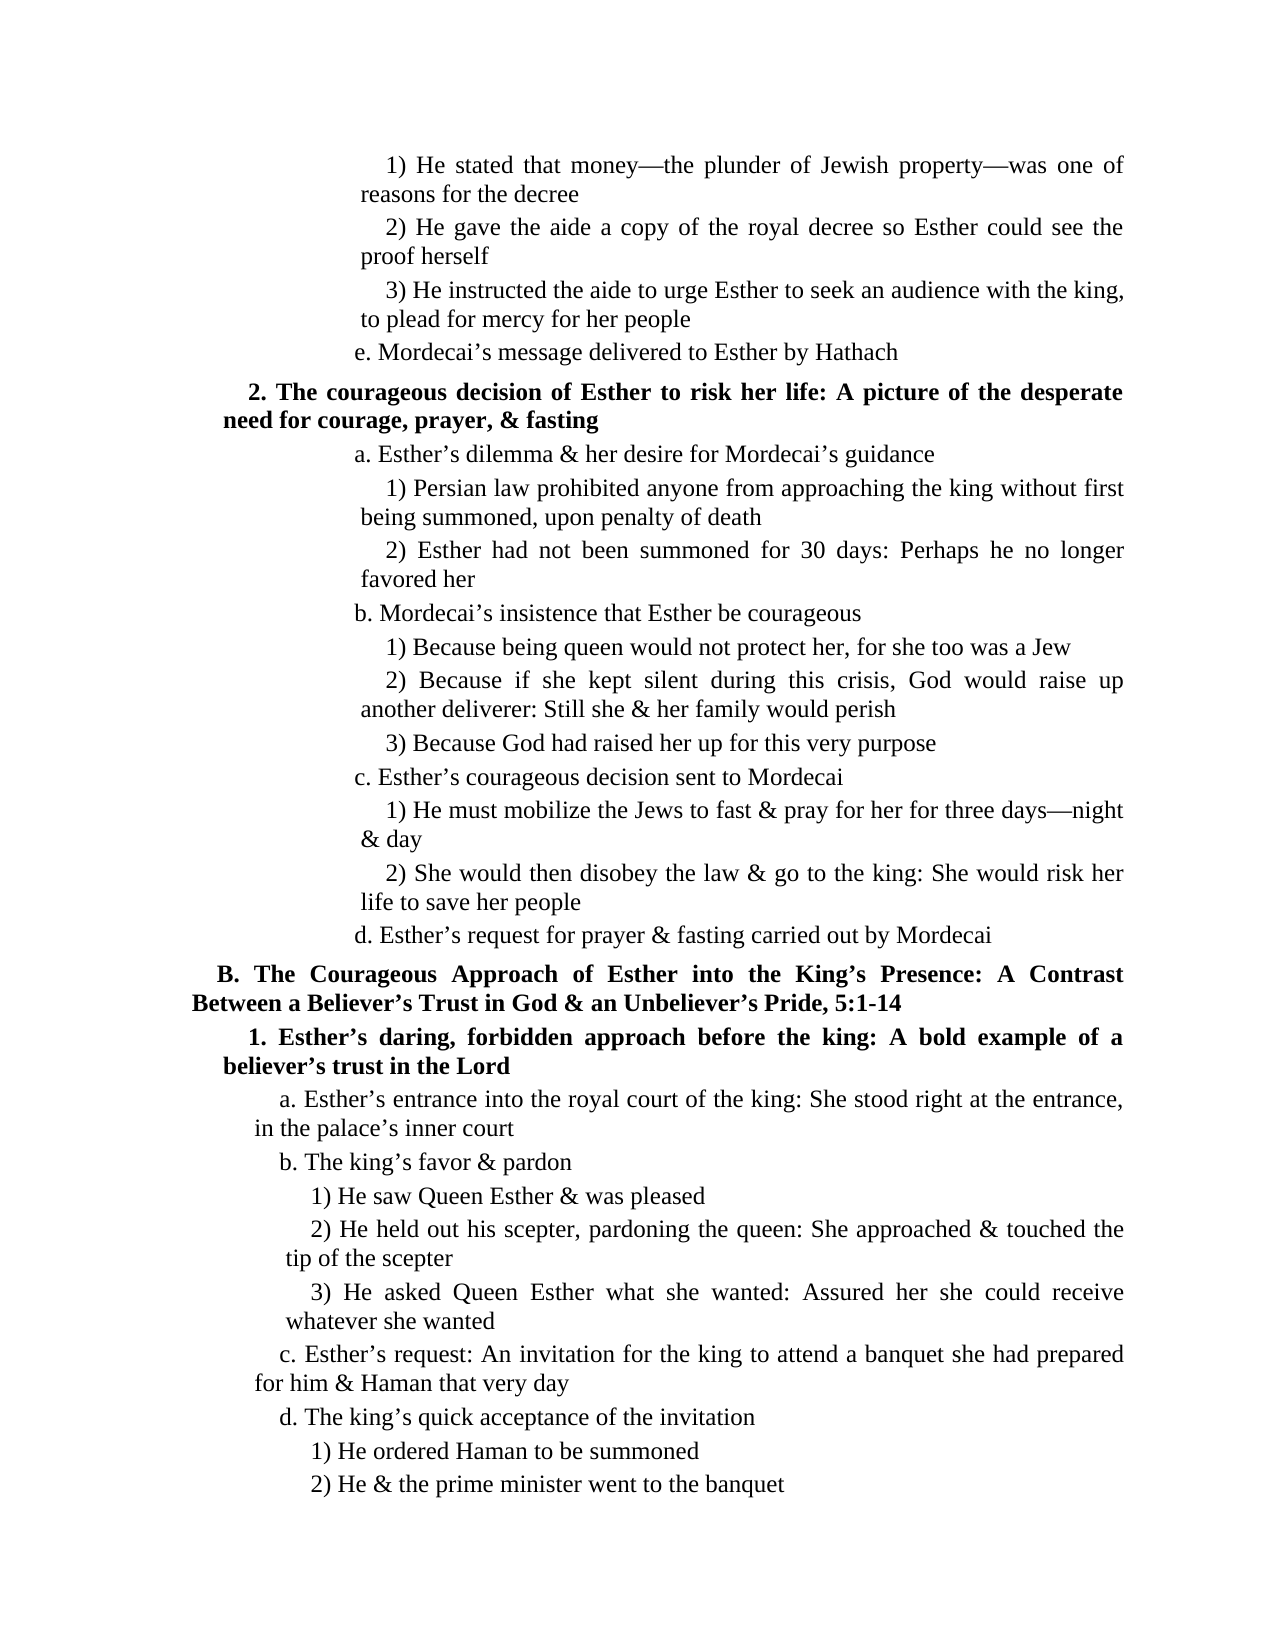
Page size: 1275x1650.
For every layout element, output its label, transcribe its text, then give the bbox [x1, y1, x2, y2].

text 1) Persian law prohibited anyone from approaching the king without first being summoned, upon penalty of death [360, 473, 1125, 530]
text e. Mordecai’s message delivered to Esther by Hathach [329, 337, 1125, 366]
text a. Esther’s entrance into the royal court of the king: She stood right at the entrance, in the palace’s inner court [254, 1084, 1125, 1142]
text b. Mordecai’s insistence that Esther be courageous [329, 598, 1125, 627]
text 1) Because being queen would not protect her, for she too was a Jew [360, 632, 1125, 660]
text 2) She would then disobey the law & go to the king: She would risk her life to save her people [360, 858, 1125, 915]
text 1) He saw Queen Esther & was pleased [285, 1181, 1125, 1209]
text 1) He ordered Haman to be summoned [285, 1436, 1125, 1464]
text b. The king’s favor & pardon [254, 1147, 1125, 1176]
text 3) He instructed the aide to urge Esther to seek an audience with the king, to plead for mercy for her people [360, 275, 1125, 332]
text c. Esther’s courageous decision sent to Mordecai [329, 762, 1125, 790]
text d. The king’s quick acceptance of the invitation [254, 1402, 1125, 1431]
text 3) He asked Queen Esther what she wanted: Assured her she could receive whatever she wanted [285, 1277, 1125, 1334]
text d. Esther’s request for prayer & fasting carried out by Mordecai [329, 920, 1125, 949]
text 2) He gave the aide a copy of the royal decree so Esther could see the proof herself [360, 212, 1125, 270]
text 1. Esther’s daring, forbidden approach before the king: A bold example of a believer’s trust in the Lord [223, 1022, 1125, 1079]
text 2) Because if she kept silent during this crisis, God would raise up another deliverer: Still she & her family would perish [360, 665, 1125, 723]
text 2) He held out his scepter, pardoning the queen: She approached & touched the tip of the scepter [285, 1214, 1125, 1272]
text 1) He stated that money—the plunder of Jewish property—was one of reasons for the decree [360, 150, 1125, 207]
text 3) Because God had raised her up for this very purpose [360, 728, 1125, 757]
text a. Esther’s dilemma & her desire for Mordecai’s guidance [329, 439, 1125, 468]
text c. Esther’s request: An invitation for the king to attend a banquet she had prepared for him & Haman that very day [254, 1339, 1125, 1397]
text 2) He & the prime minister went to the banquet [285, 1469, 1125, 1498]
text 2. The courageous decision of Esther to risk her life: A picture of the desperate need for courage, prayer, & fasting [223, 377, 1125, 434]
text 2) Esther had not been summoned for 30 days: Perhaps he no longer favored her [360, 535, 1125, 593]
text B. The Courageous Approach of Esther into the King’s Presence: A Contrast Between a Believer’s Trust in God & an Unbeliever’s Pride, 5:1-14 [192, 959, 1125, 1017]
text 1) He must mobilize the Jews to fast & pray for her for three days—night & day [360, 795, 1125, 853]
